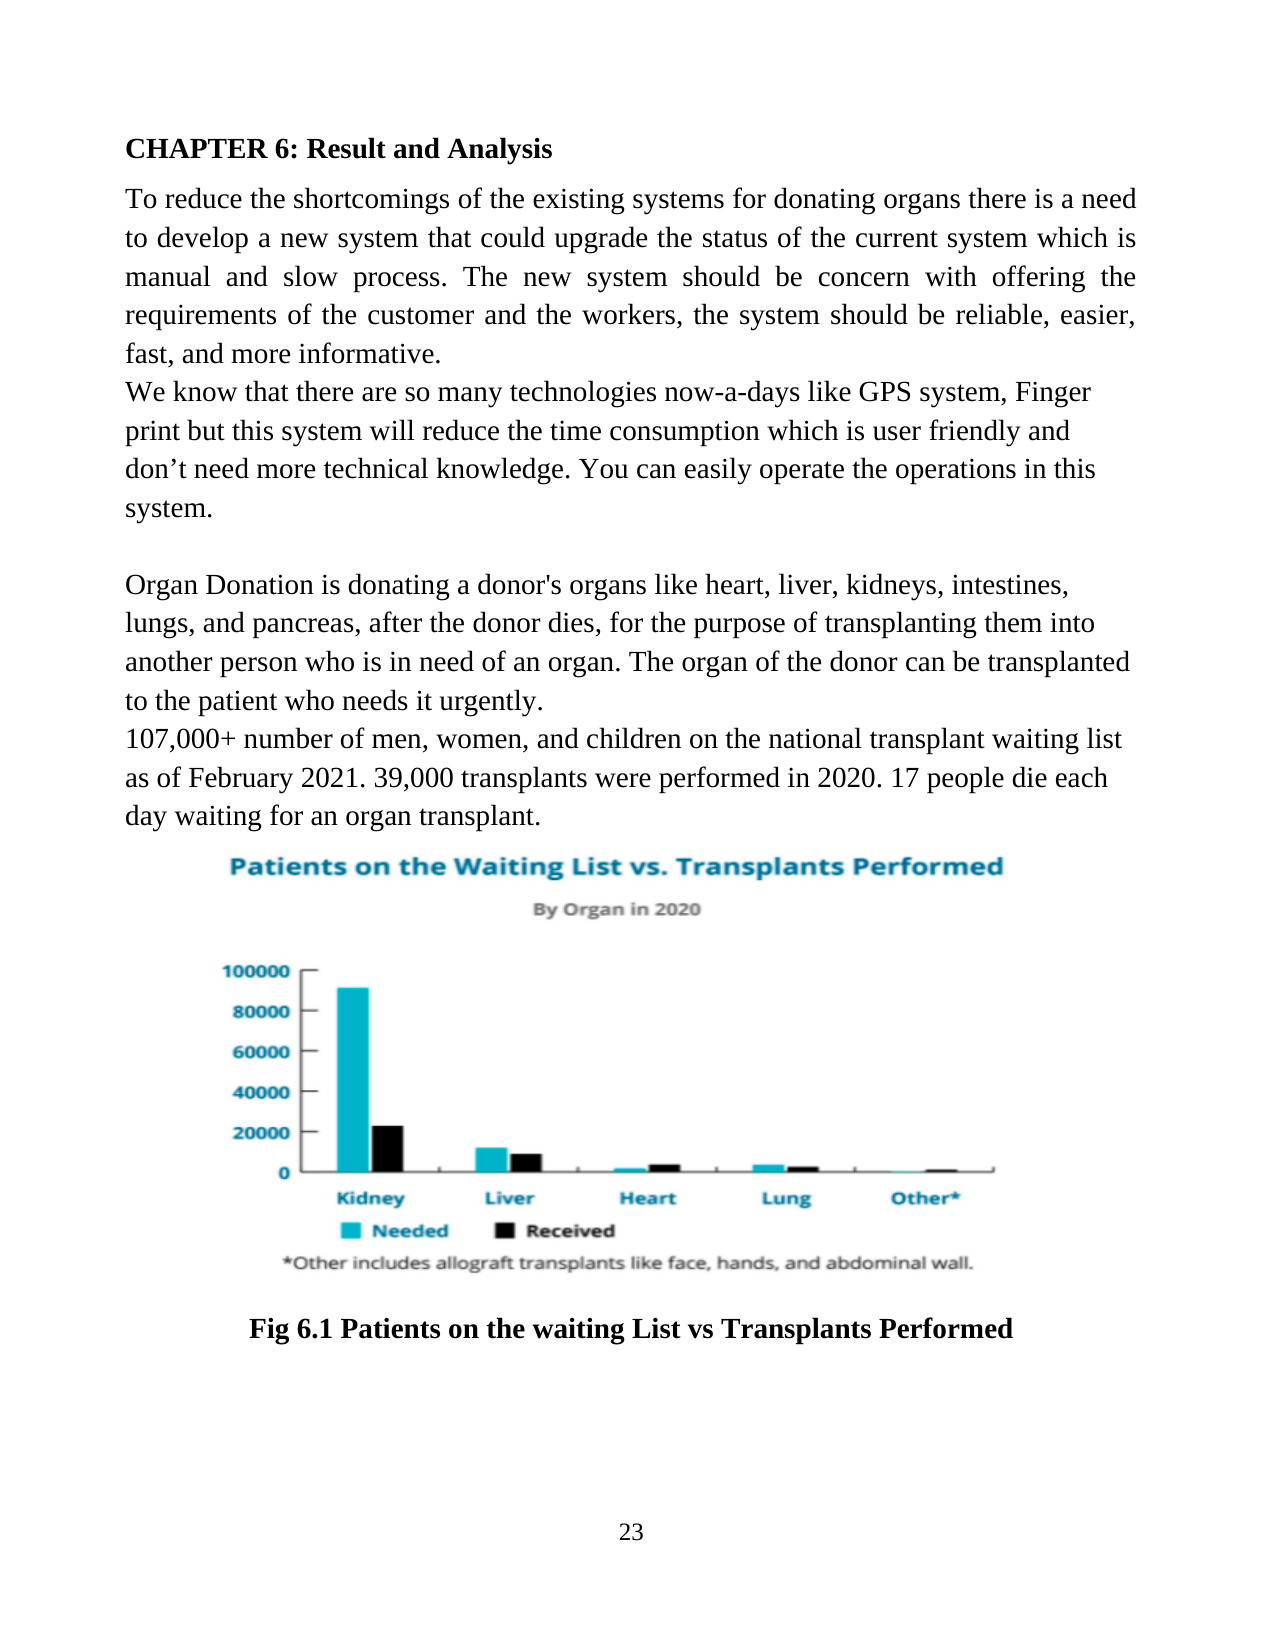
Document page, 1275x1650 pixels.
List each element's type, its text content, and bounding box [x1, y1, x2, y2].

text 107,000+ number of men, women, and children on the national transplant waiting list as of February 2021. 39,000 transplants were performed in 2020. 17 people die each day waiting for an organ transplant. [125, 721, 1137, 832]
text CHAPTER 6: Result and Analysis [125, 131, 1137, 165]
text Organ Donation is donating a donor's organs like heart, liver, kidneys, intestines, lungs, and pancreas, after the donor dies, for the purpose of transplanting them into another person who is in need of an organ. The organ of the donor can be transplanted to the patient who needs it urgently. [125, 567, 1137, 716]
text To reduce the shortcomings of the existing systems for donating organs there is a need to develop a new system that could upgrade the status of the current system which is manual and slow process. The new system should be concern with offering the requirements of the customer and the workers, the system should be reliable, easier, fast, and more informative. [125, 182, 1137, 369]
picture [215, 836, 1048, 1307]
text Fig 6.1 Patients on the waiting List vs Transplants Performed [125, 1311, 1137, 1345]
text We know that there are so many technologies now-a-days like GPS system, Finger print but this system will reduce the time consumption which is user friendly and don’t need more technical knowledge. You can easily operate the operations in this system. [125, 374, 1137, 523]
